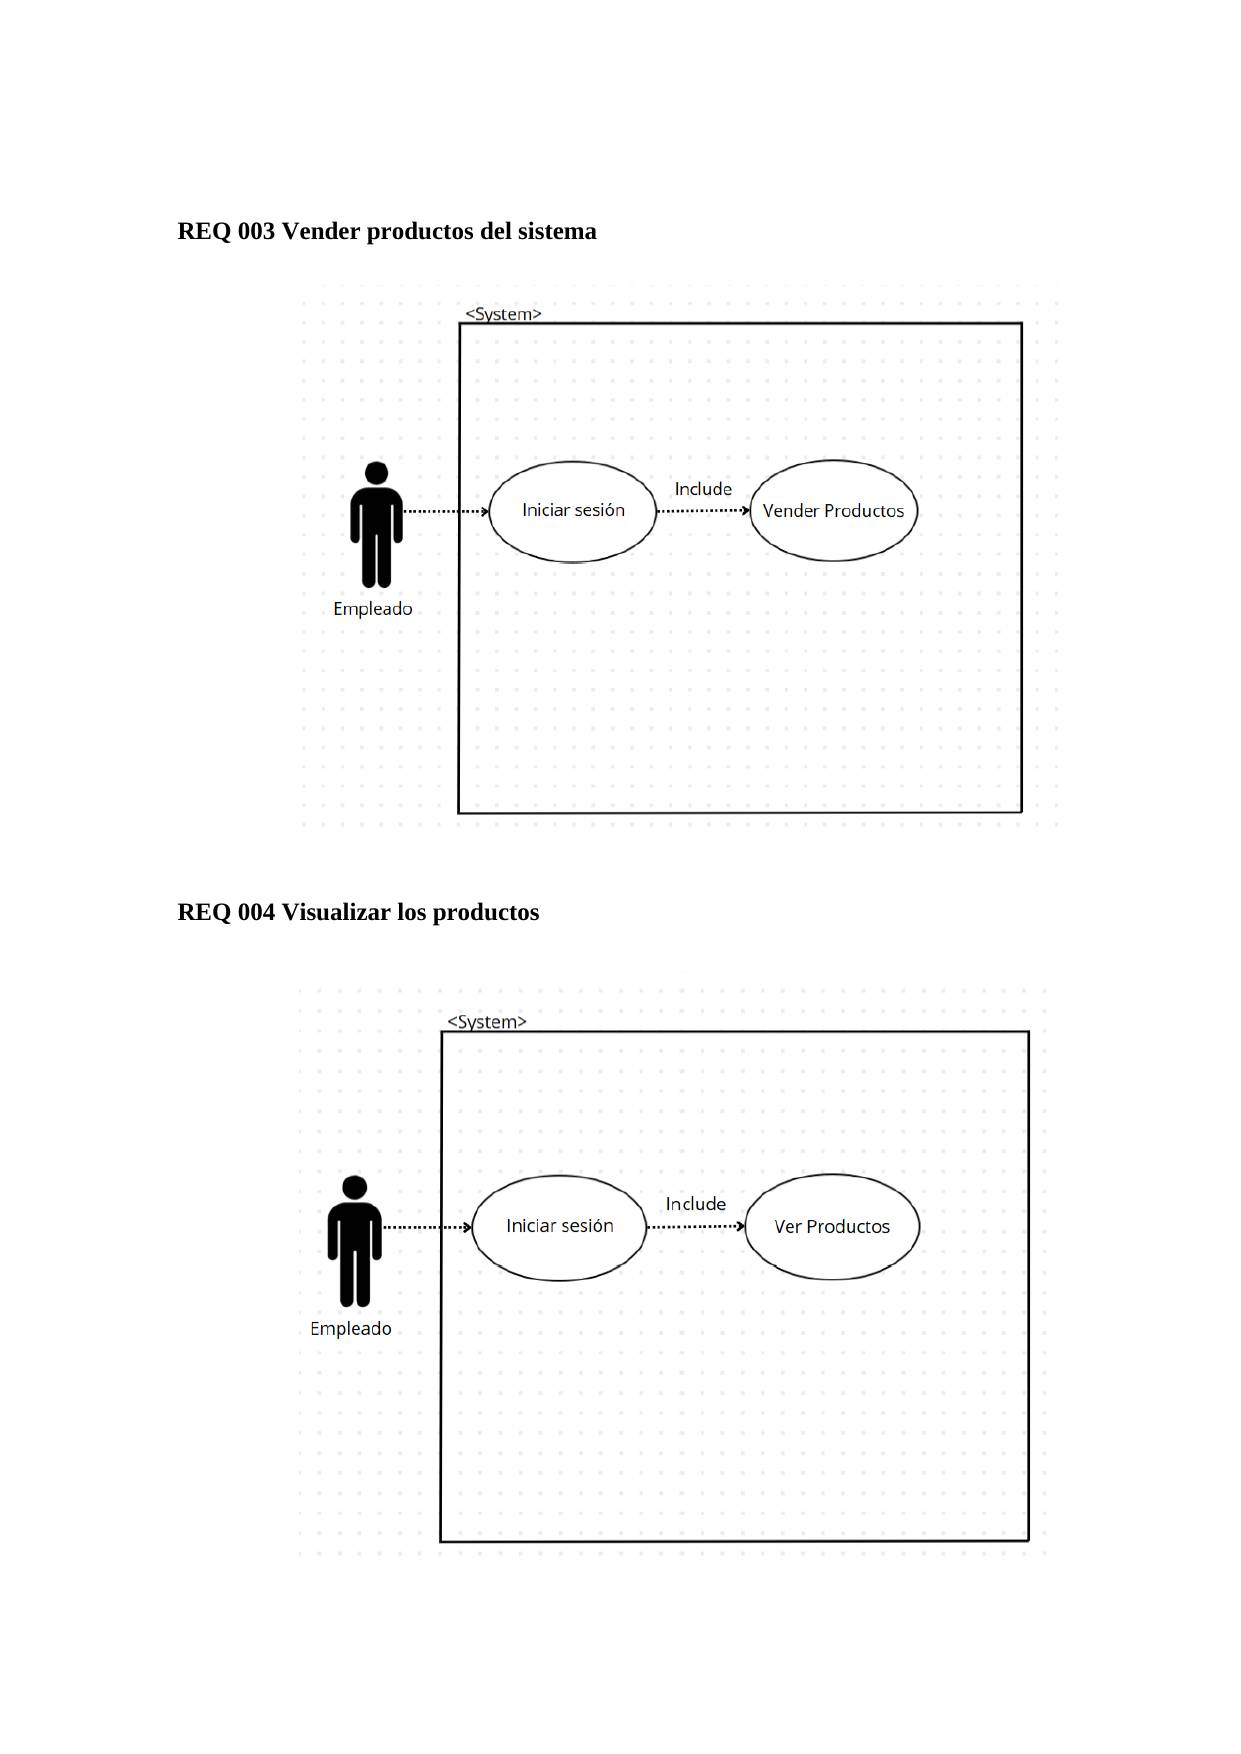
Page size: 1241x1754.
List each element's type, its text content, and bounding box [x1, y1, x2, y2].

text REQ 003 Vender productos del sistema [177, 216, 1063, 244]
text REQ 004 Visualizar los productos [177, 897, 1063, 926]
picture [296, 285, 1063, 839]
picture [298, 972, 1060, 1558]
